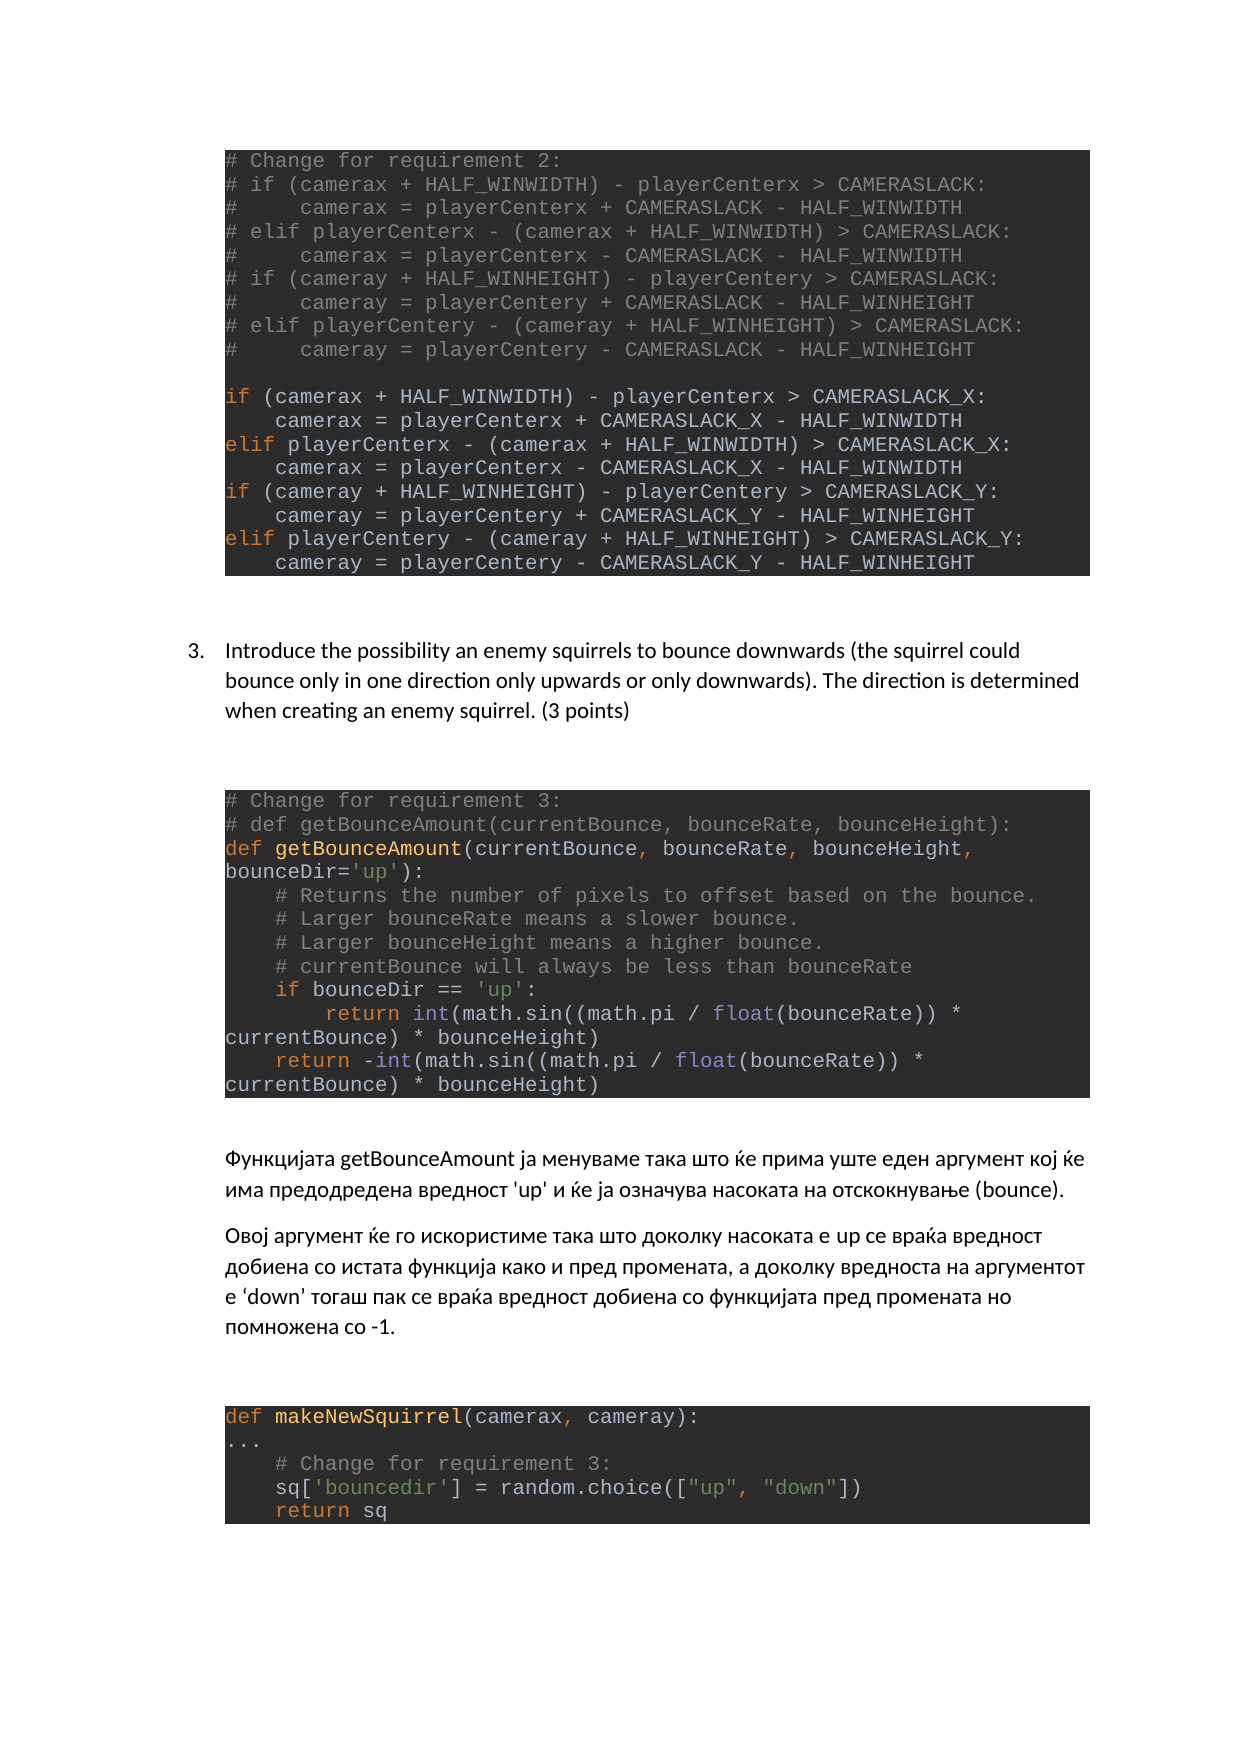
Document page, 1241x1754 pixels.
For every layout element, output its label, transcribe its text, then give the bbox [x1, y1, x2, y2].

text def makeNewSquirrel(camerax, cameray): ... # Change for requirement 3: sq['bouncedir'] = random.choice(["up", "down"]) return sq [225, 1406, 1090, 1524]
text Овој аргумент ќе го искористиме така што доколку насоката е up се враќа вредност добиена со истата функција како и пред промената, а доколку вредноста на аргументот е ‘down’ тогаш пак се враќа вредност добиена со функцијата пред промената но помножена со -1. [225, 1222, 1090, 1340]
text if (camerax + HALF_WINWIDTH) - playerCenterx > CAMERASLACK_X: camerax = playerCenterx + CAMERASLACK_X - HALF_WINWIDTH elif playerCenterx - (camerax + HALF_WINWIDTH) > CAMERASLACK_X: camerax = playerCenterx - CAMERASLACK_X - HALF_WINWIDTH if (cameray + HALF_WINHEIGHT) - playerCentery > CAMERASLACK_Y: cameray = playerCentery + CAMERASLACK_Y - HALF_WINHEIGHT elif playerCentery - (cameray + HALF_WINHEIGHT) > CAMERASLACK_Y: cameray = playerCentery - CAMERASLACK_Y - HALF_WINHEIGHT [225, 363, 1090, 576]
list Introduce the possibility an enemy squirrels to bounce downwards (the squirrel could bounce only in one direction only upwards or only downwards). The direction is determined when creating an enemy squirrel. (3 points) [187, 636, 1090, 724]
text Функцијата getBounceAmount ја менуваме така што ќе прима уште еден аргумент кој ќе има предодредена вредност 'up' и ќе ја означува насоката на отскокнување (bounce). [225, 1144, 1090, 1203]
text # Change for requirement 3: # def getBounceAmount(currentBounce, bounceRate, bounceHeight): def getBounceAmount(currentBounce, bounceRate, bounceHeight, bounceDir='up'): # Returns the number of pixels to offset based on the bounce. # Larger bounceRate means a slower bounce. # Larger bounceHeight means a higher bounce. # currentBounce will always be less than bounceRate if bounceDir == 'up': return int(math.sin((math.pi / float(bounceRate)) * currentBounce) * bounceHeight) return -int(math.sin((math.pi / float(bounceRate)) * currentBounce) * bounceHeight) [225, 790, 1090, 1098]
text # Change for requirement 2: # if (camerax + HALF_WINWIDTH) - playerCenterx > CAMERASLACK: # camerax = playerCenterx + CAMERASLACK - HALF_WINWIDTH # elif playerCenterx - (camerax + HALF_WINWIDTH) > CAMERASLACK: # camerax = playerCenterx - CAMERASLACK - HALF_WINWIDTH # if (cameray + HALF_WINHEIGHT) - playerCentery > CAMERASLACK: # cameray = playerCentery + CAMERASLACK - HALF_WINHEIGHT # elif playerCentery - (cameray + HALF_WINHEIGHT) > CAMERASLACK: # cameray = playerCentery - CAMERASLACK - HALF_WINHEIGHT [225, 150, 1090, 363]
